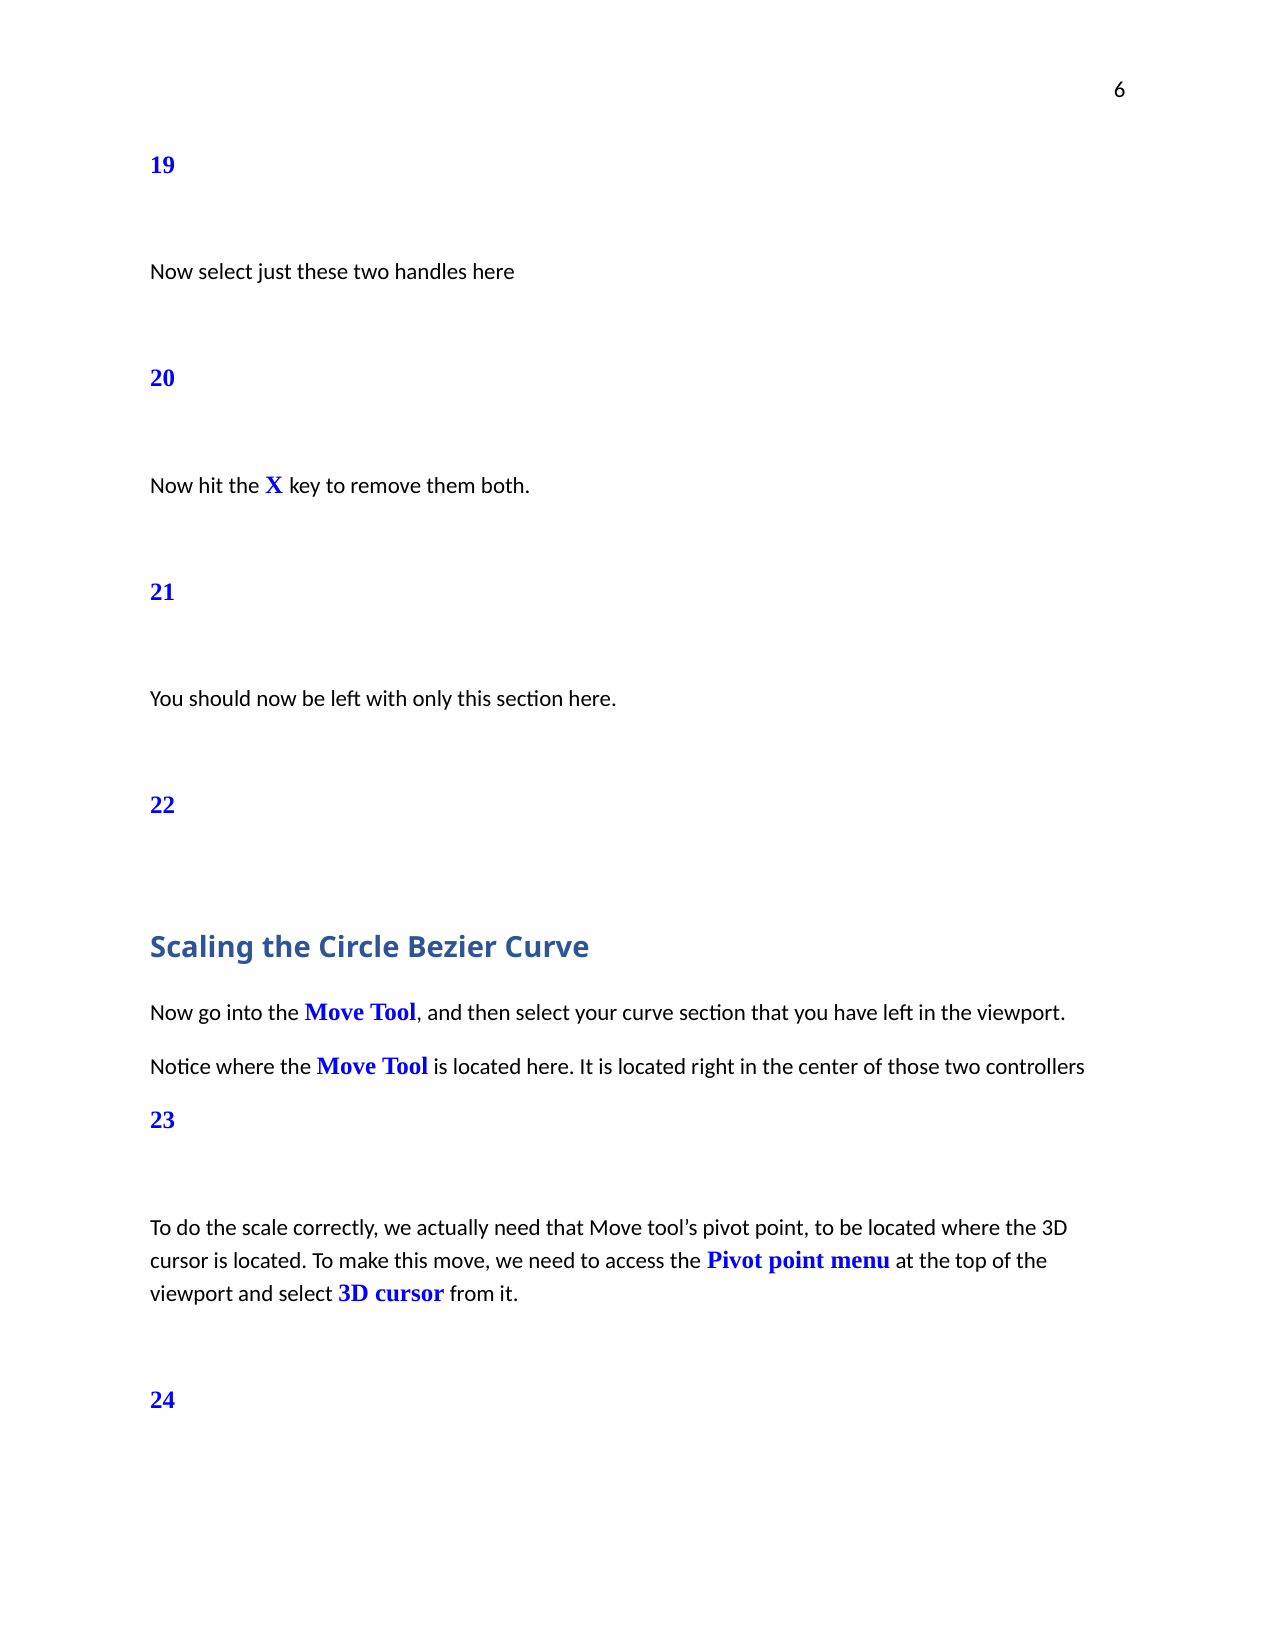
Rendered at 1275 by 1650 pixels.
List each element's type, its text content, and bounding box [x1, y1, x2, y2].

text 24 [150, 1386, 1125, 1414]
subtitle Scaling the Circle Bezier Curve [150, 926, 1125, 966]
text Notice where the Move Tool is located here. It is located right in the center of those two controllers [150, 1051, 1125, 1080]
text 19 [150, 150, 1125, 179]
text Now hit the X key to remove them both. [150, 470, 1125, 499]
text You should now be left with only this section here. [150, 684, 1125, 712]
text Now select just these two handles here [150, 257, 1125, 286]
text 20 [150, 363, 1125, 392]
text 22 [150, 790, 1125, 819]
text 23 [150, 1105, 1125, 1134]
text To do the scale correctly, we actually need that Move tool’s pivot point, to be located where the 3D cursor is located. To make this move, we need to access the Pivot point menu at the top of the viewport and select 3D cursor from it. [150, 1213, 1125, 1307]
text Now go into the Move Tool, and then select your curve section that you have left in the viewport. [150, 997, 1125, 1026]
text 21 [150, 577, 1125, 606]
